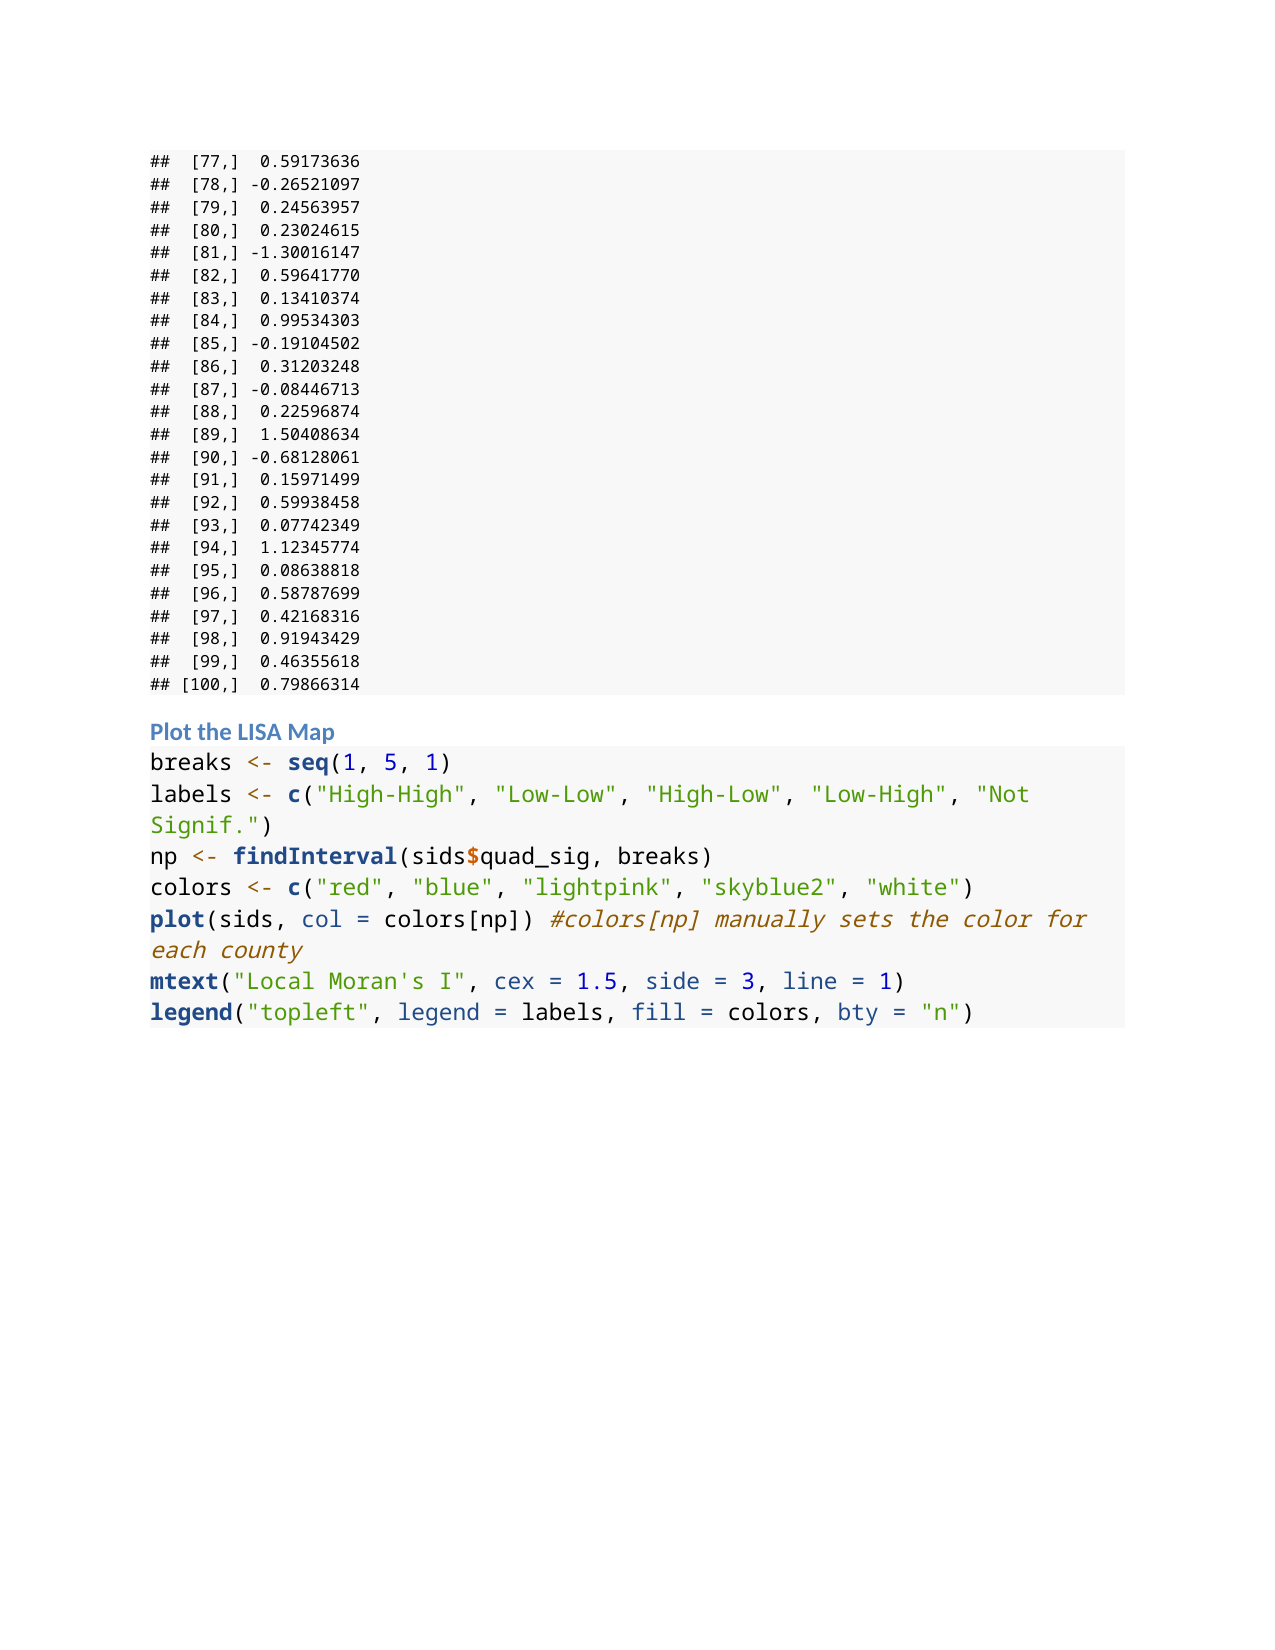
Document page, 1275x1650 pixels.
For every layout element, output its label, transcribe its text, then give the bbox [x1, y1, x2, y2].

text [150, 150, 1125, 695]
text breaks <- seq(1, 5, 1) labels <- c("High-High", "Low-Low", "High-Low", "Low-High", "Not Signif.") np <- findInterval(sids$quad_sig, breaks) colors <- c("red", "blue", "lightpink", "skyblue2", "white") plot(sids, col = colors[np]) #colors[np] manually sets the color for each county mtext("Local Moran's I", cex = 1.5, side = 3, line = 1) legend("topleft", legend = labels, fill = colors, bty = "n") [274, 746, 1125, 1028]
subtitle Plot the LISA Map [150, 716, 1125, 746]
